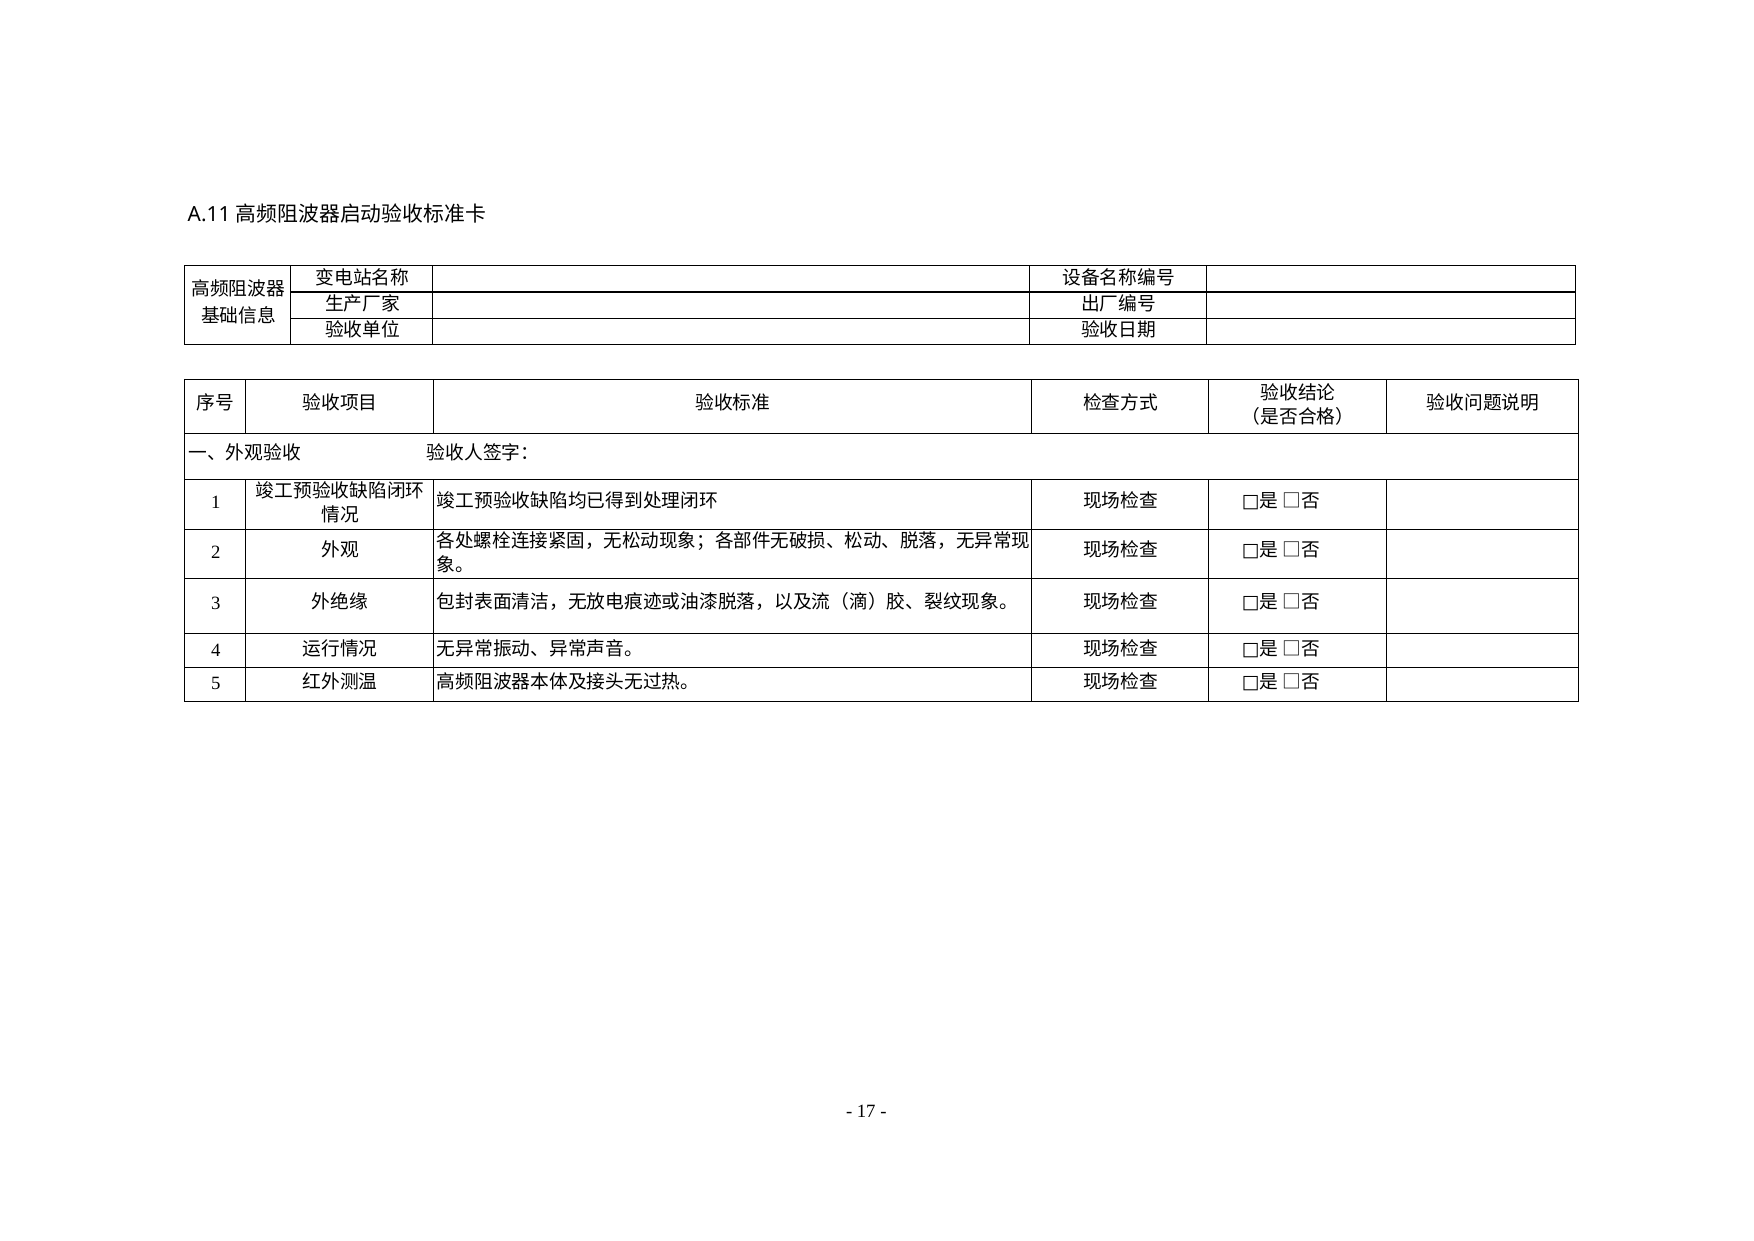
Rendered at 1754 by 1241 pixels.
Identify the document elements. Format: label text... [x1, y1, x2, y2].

text A.11 高频阻波器启动验收标准卡 [187, 204, 1754, 226]
text - 17 - [846, 1101, 1754, 1122]
